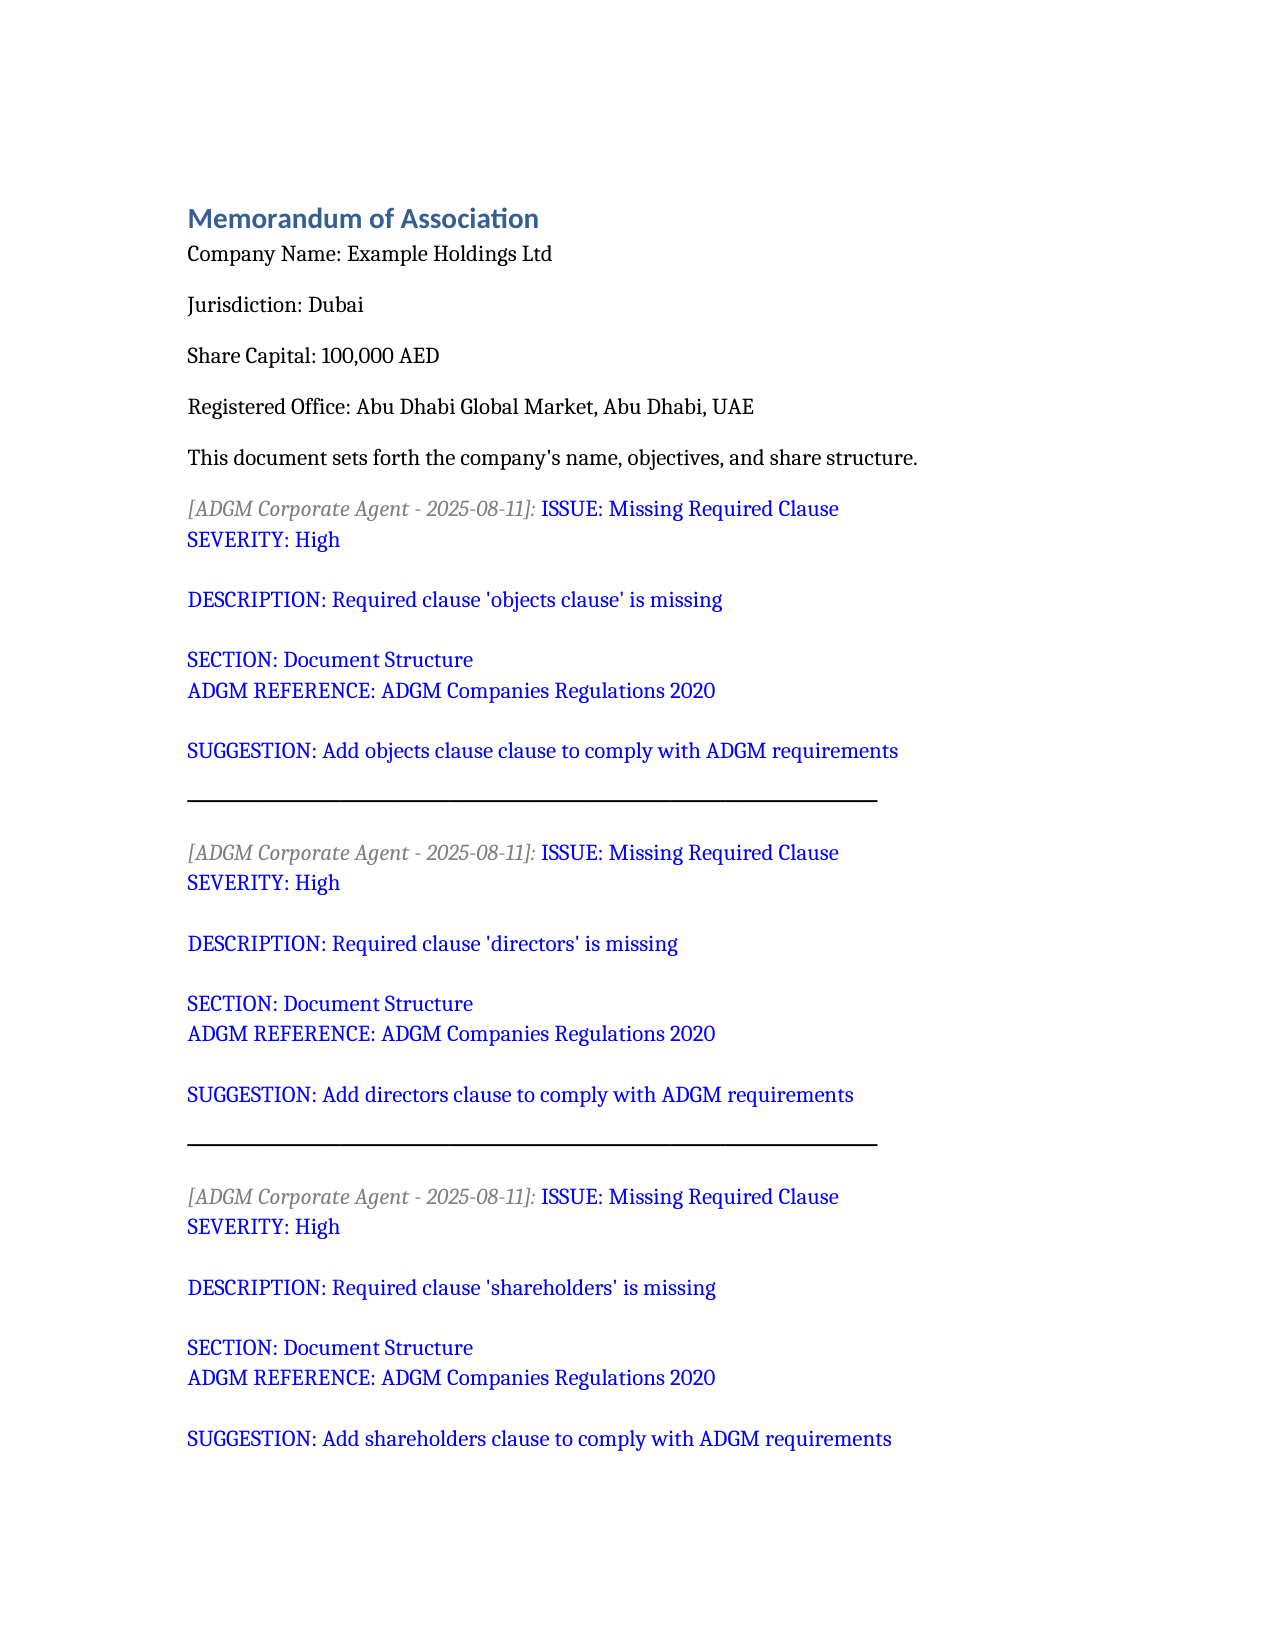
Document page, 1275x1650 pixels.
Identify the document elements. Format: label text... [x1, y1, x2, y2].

text [ADGM Corporate Agent - 2025-08-11]: ISSUE: Missing Required Clause SEVERITY: High DESCRIPTION: Required clause 'shareholders' is missing SECTION: Document Structure ADGM REFERENCE: ADGM Companies Regulations 2020 SUGGESTION: Add shareholders clause to comply with ADGM requirements [187, 1184, 1087, 1452]
text Share Capital: 100,000 AED [187, 343, 1087, 369]
text ────────────────────────────────────────────────── [187, 1133, 1087, 1159]
text [ADGM Corporate Agent - 2025-08-11]: ISSUE: Missing Required Clause SEVERITY: High DESCRIPTION: Required clause 'objects clause' is missing SECTION: Document Structure ADGM REFERENCE: ADGM Companies Regulations 2020 SUGGESTION: Add objects clause clause to comply with ADGM requirements [187, 496, 1087, 764]
subtitle Memorandum of Association [187, 200, 1087, 236]
text ────────────────────────────────────────────────── [187, 789, 1087, 815]
text Company Name: Example Holdings Ltd [187, 241, 1087, 267]
text [ADGM Corporate Agent - 2025-08-11]: ISSUE: Missing Required Clause SEVERITY: High DESCRIPTION: Required clause 'directors' is missing SECTION: Document Structure ADGM REFERENCE: ADGM Companies Regulations 2020 SUGGESTION: Add directors clause to comply with ADGM requirements [187, 840, 1087, 1108]
text Registered Office: Abu Dhabi Global Market, Abu Dhabi, UAE [187, 394, 1087, 420]
text Jurisdiction: Dubai [187, 292, 1087, 318]
text This document sets forth the company's name, objectives, and share structure. [187, 445, 1087, 471]
